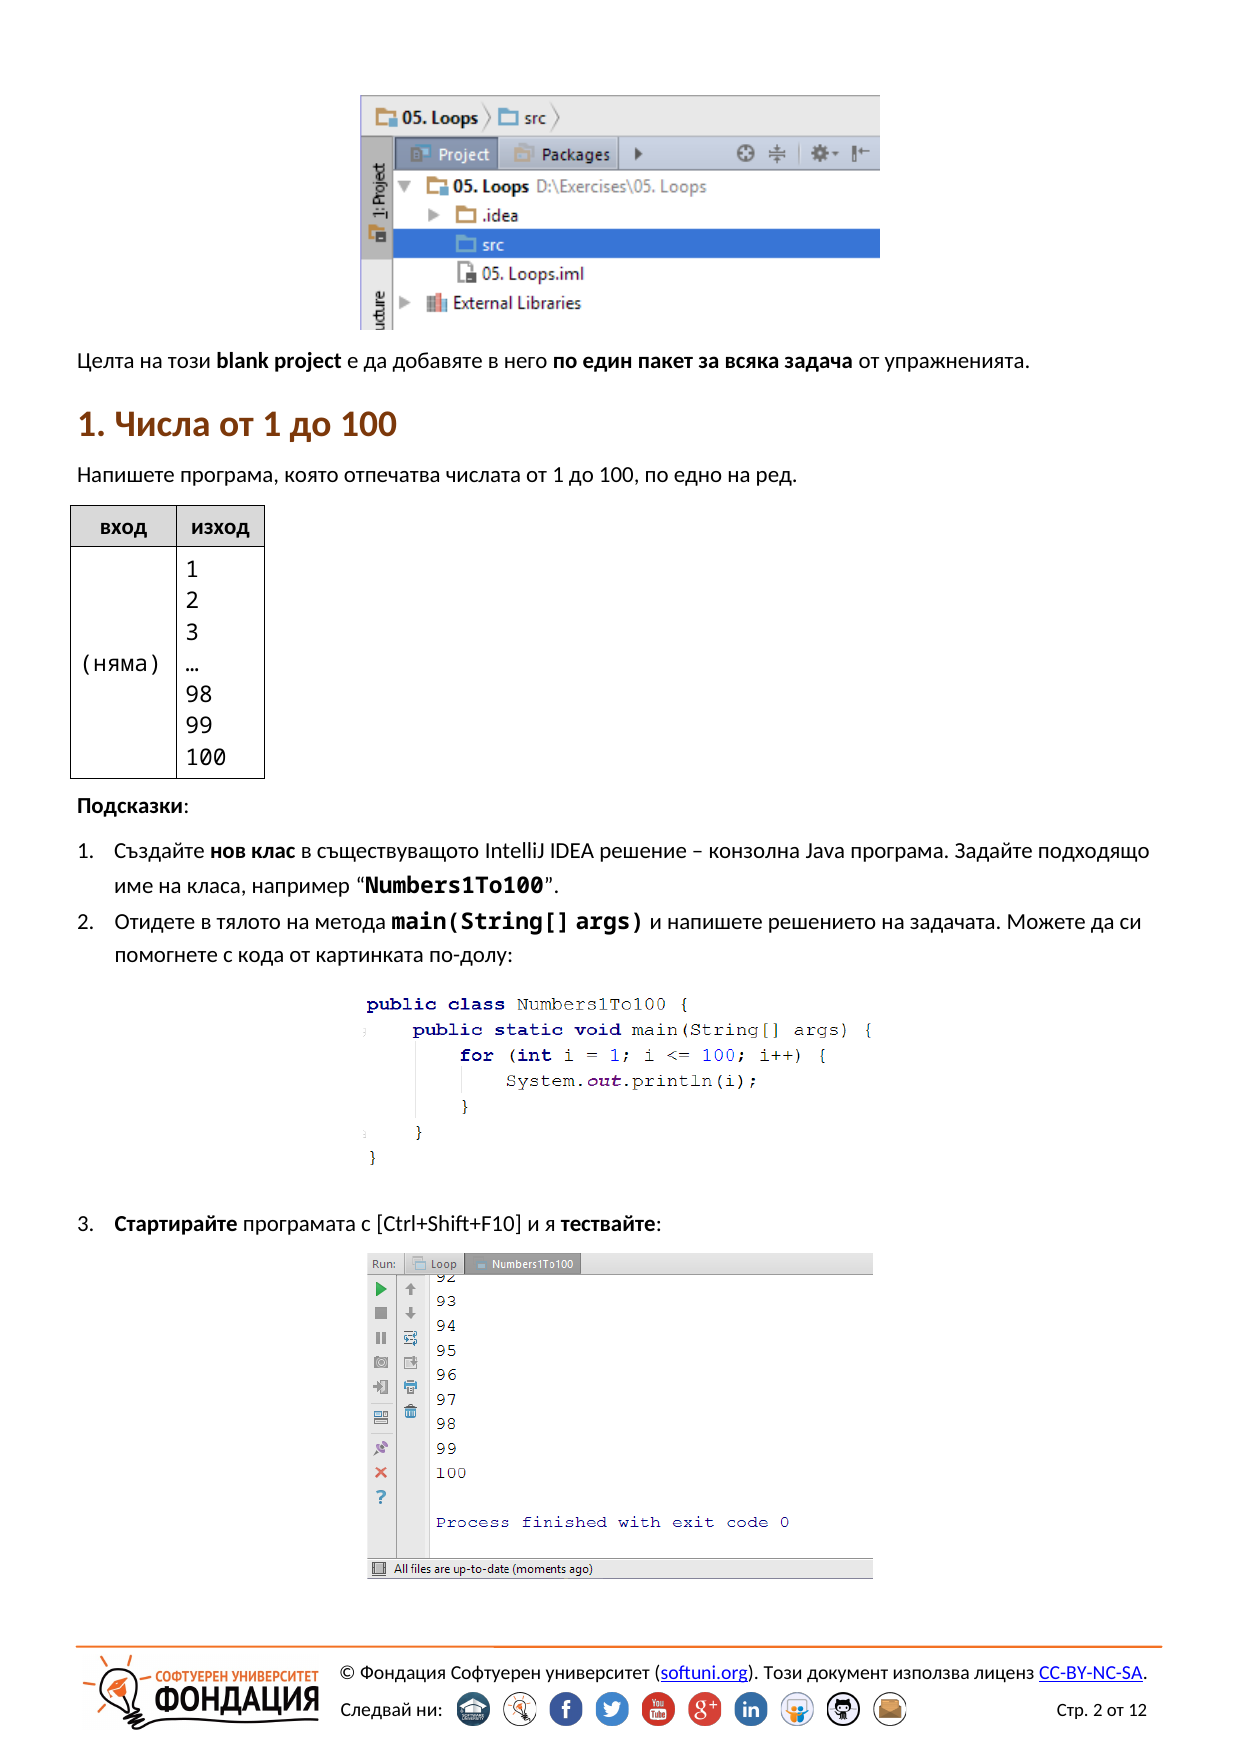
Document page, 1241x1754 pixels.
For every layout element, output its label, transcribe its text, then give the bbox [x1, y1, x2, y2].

picture [595, 1692, 629, 1726]
picture [367, 1253, 873, 1579]
table_header изход [177, 506, 264, 546]
list Стартирайте програмата с [Ctrl+Shift+F10] и я тествайте: [77, 1209, 1163, 1237]
picture [549, 1692, 583, 1726]
table_header вход [71, 506, 176, 546]
picture [688, 1692, 722, 1726]
picture [642, 1692, 675, 1726]
picture [503, 1692, 537, 1726]
text Целта на този blank project e да добавяте в него по един пакет за всяка задача от упражненията. [77, 346, 1163, 374]
subtitle Числа от 1 до 100 [77, 399, 1163, 445]
picture [780, 1692, 814, 1726]
text Подсказки: [77, 791, 1163, 819]
picture [82, 1654, 319, 1730]
table_cell (няма) [71, 547, 176, 778]
text Напишете програма, която отпечатва числата от 1 до 100, по едно на ред. [77, 461, 1163, 488]
picture [873, 1692, 907, 1726]
picture [827, 1692, 860, 1726]
list Създайте нов клас в съществуващото IntelliJ IDEA решение – конзолна Java програма. Задайте подходящо име на класа, например “Numbers1To100”. [77, 836, 1163, 900]
picture [363, 984, 877, 1193]
picture [734, 1692, 768, 1726]
picture [457, 1692, 490, 1726]
list Отидете в тялото на метода main(String[] args) и напишете решението на задачата. Можете да си помогнете с кода от картинката по-долу: [77, 905, 1163, 968]
table_cell 1 2 3 … 98 99 100 [177, 547, 264, 778]
picture [360, 95, 880, 330]
